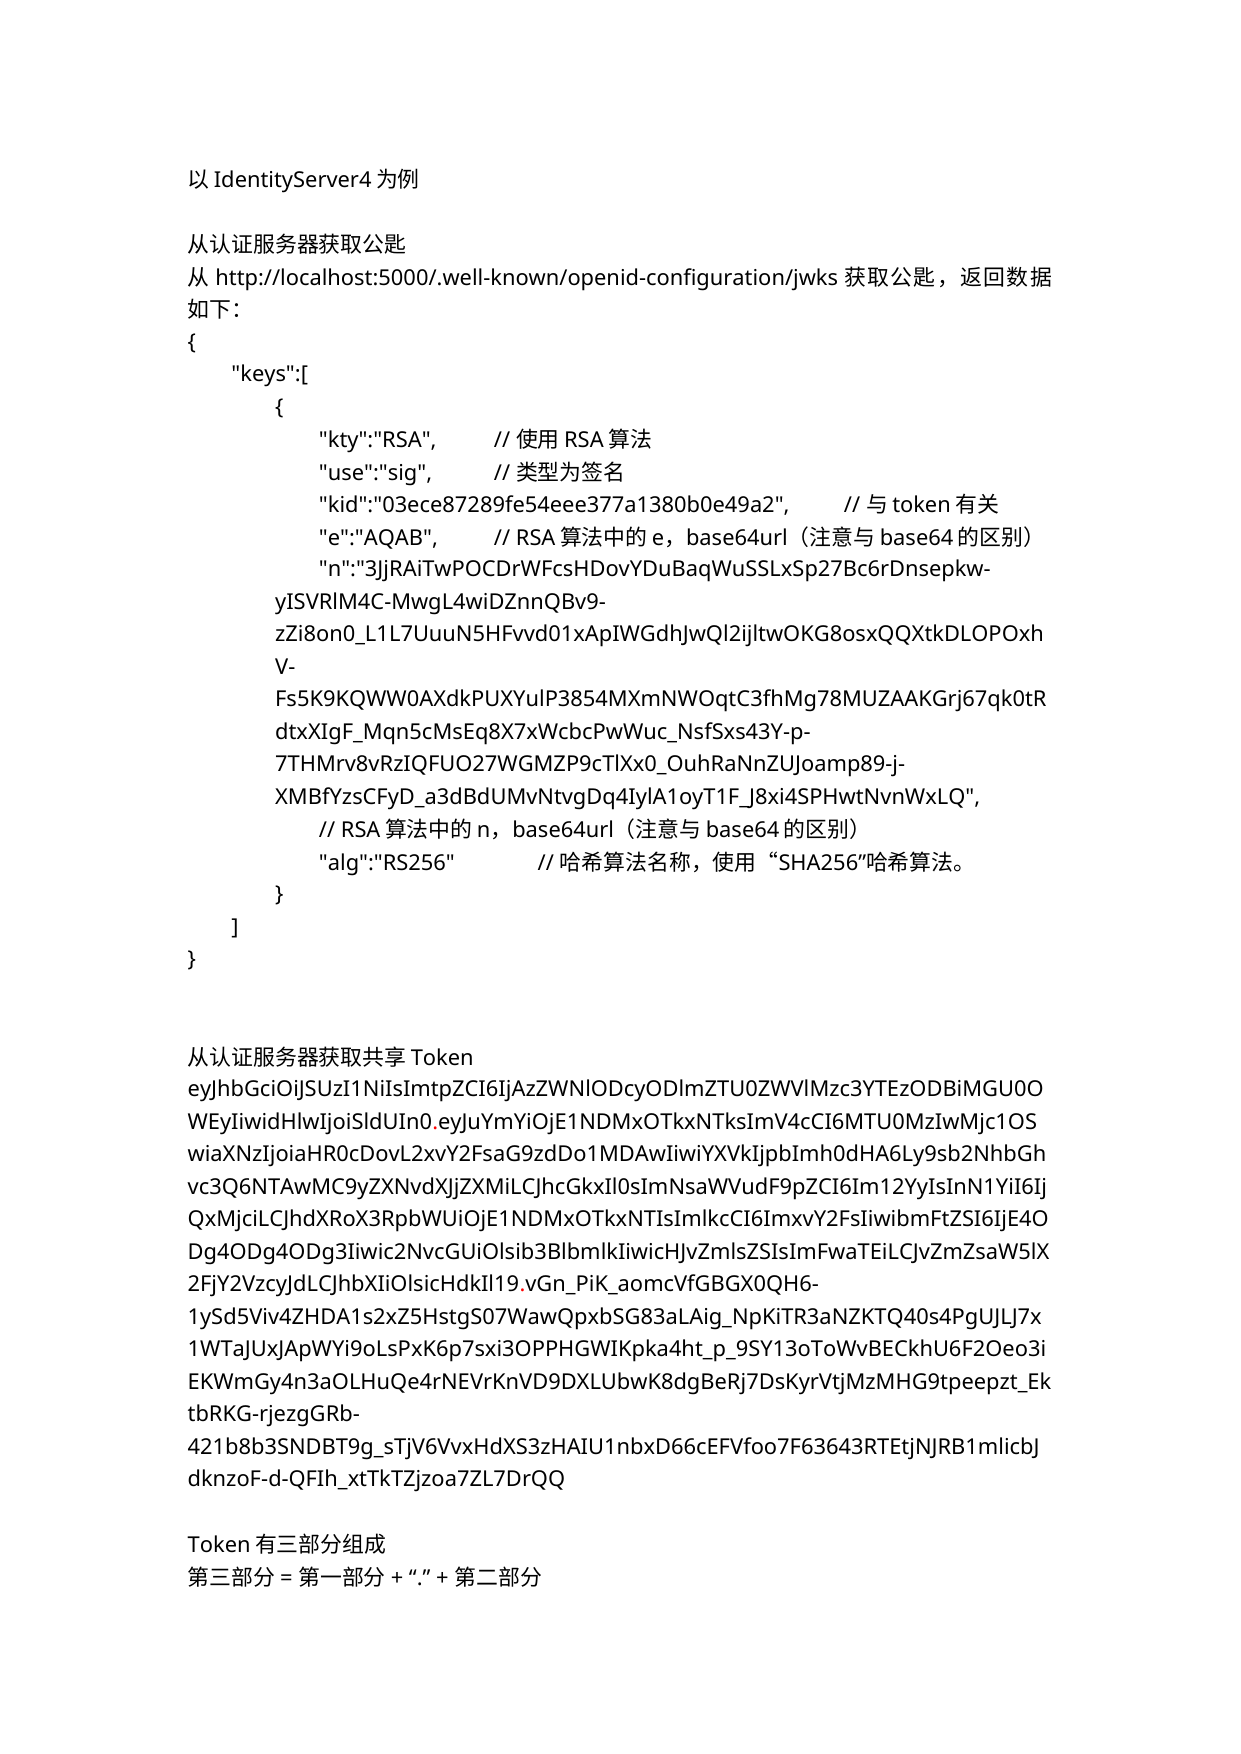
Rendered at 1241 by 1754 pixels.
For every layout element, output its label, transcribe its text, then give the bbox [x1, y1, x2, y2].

text 从认证服务器获取公匙 [187, 227, 1053, 259]
text 从认证服务器获取共享Token [187, 1039, 1053, 1072]
text Token有三部分组成 [187, 1527, 1053, 1559]
text 从http://localhost:5000/.well-known/openid-configuration/jwks获取公匙，返回数据如下： [187, 259, 1053, 324]
text "alg":"RS256" // 哈希算法名称，使用“SHA256”哈希算法。 [187, 844, 1053, 877]
text "n":"3JjRAiTwPOCDrWFcsHDovYDuBaqWuSSLxSp27Bc6rDnsepkw-yISVRlM4C-MwgL4wiDZnnQBv9-zZi8on0_L1L7UuuN5HFvvd01xApIWGdhJwQl2ijltwOKG8osxQQXtkDLOPOxhV-Fs5K9KQWW0AXdkPUXYulP3854MXmNWOqtC3fhMg78MUZAAKGrj67qk0tRdtxXIgF_Mqn5cMsEq8X7xWcbcPwWuc_NsfSxs43Y-p-7THMrv8vRzIQFUO27WGMZP9cTlXx0_OuhRaNnZUJoamp89-j-XMBfYzsCFyD_a3dBdUMvNtvgDq4IylA1oyT1F_J8xi4SPHwtNvnWxLQ", // RSA算法中的n，base64url（注意与base64的区别） [275, 552, 1053, 844]
text "kid":"03ece87289fe54eee377a1380b0e49a2", // 与token有关 [187, 487, 1053, 519]
text "use":"sig", // 类型为签名 [187, 454, 1053, 487]
text { [187, 389, 1053, 422]
text "kty":"RSA", // 使用RSA算法 [187, 422, 1053, 454]
text "e":"AQAB", // RSA算法中的e，base64url（注意与base64的区别） [187, 519, 1053, 552]
text } [187, 877, 1053, 909]
text 第三部分 = 第一部分 + “.” + 第二部分 [187, 1559, 1053, 1592]
text } [187, 942, 1053, 974]
text { [187, 324, 1053, 357]
text "keys":[ [187, 357, 1053, 389]
text eyJhbGciOiJSUzI1NiIsImtpZCI6IjAzZWNlODcyODlmZTU0ZWVlMzc3YTEzODBiMGU0OWEyIiwidHlwIjoiSldUIn0.eyJuYmYiOjE1NDMxOTkxNTksImV4cCI6MTU0MzIwMjc1OSwiaXNzIjoiaHR0cDovL2xvY2FsaG9zdDo1MDAwIiwiYXVkIjpbImh0dHA6Ly9sb2NhbGhvc3Q6NTAwMC9yZXNvdXJjZXMiLCJhcGkxIl0sImNsaWVudF9pZCI6Im12YyIsInN1YiI6IjQxMjciLCJhdXRoX3RpbWUiOjE1NDMxOTkxNTIsImlkcCI6ImxvY2FsIiwibmFtZSI6IjE4ODg4ODg4ODg3Iiwic2NvcGUiOlsib3BlbmlkIiwicHJvZmlsZSIsImFwaTEiLCJvZmZsaW5lX2FjY2VzcyJdLCJhbXIiOlsicHdkIl19.vGn_PiK_aomcVfGBGX0QH6-1ySd5Viv4ZHDA1s2xZ5HstgS07WawQpxbSG83aLAig_NpKiTR3aNZKTQ40s4PgUJLJ7x1WTaJUxJApWYi9oLsPxK6p7sxi3OPPHGWIKpka4ht_p_9SY13oToWvBECkhU6F2Oeo3iEKWmGy4n3aOLHuQe4rNEVrKnVD9DXLUbwK8dgBeRj7DsKyrVtjMzMHG9tpeepzt_EktbRKG-rjezgGRb-421b8b3SNDBT9g_sTjV6VvxHdXS3zHAIU1nbxD66cEFVfoo7F63643RTEtjNJRB1mlicbJdknzoF-d-QFIh_xtTkTZjzoa7ZL7DrQQ [187, 1072, 1053, 1494]
text 以IdentityServer4为例 [187, 162, 1053, 194]
text ] [187, 909, 1053, 942]
